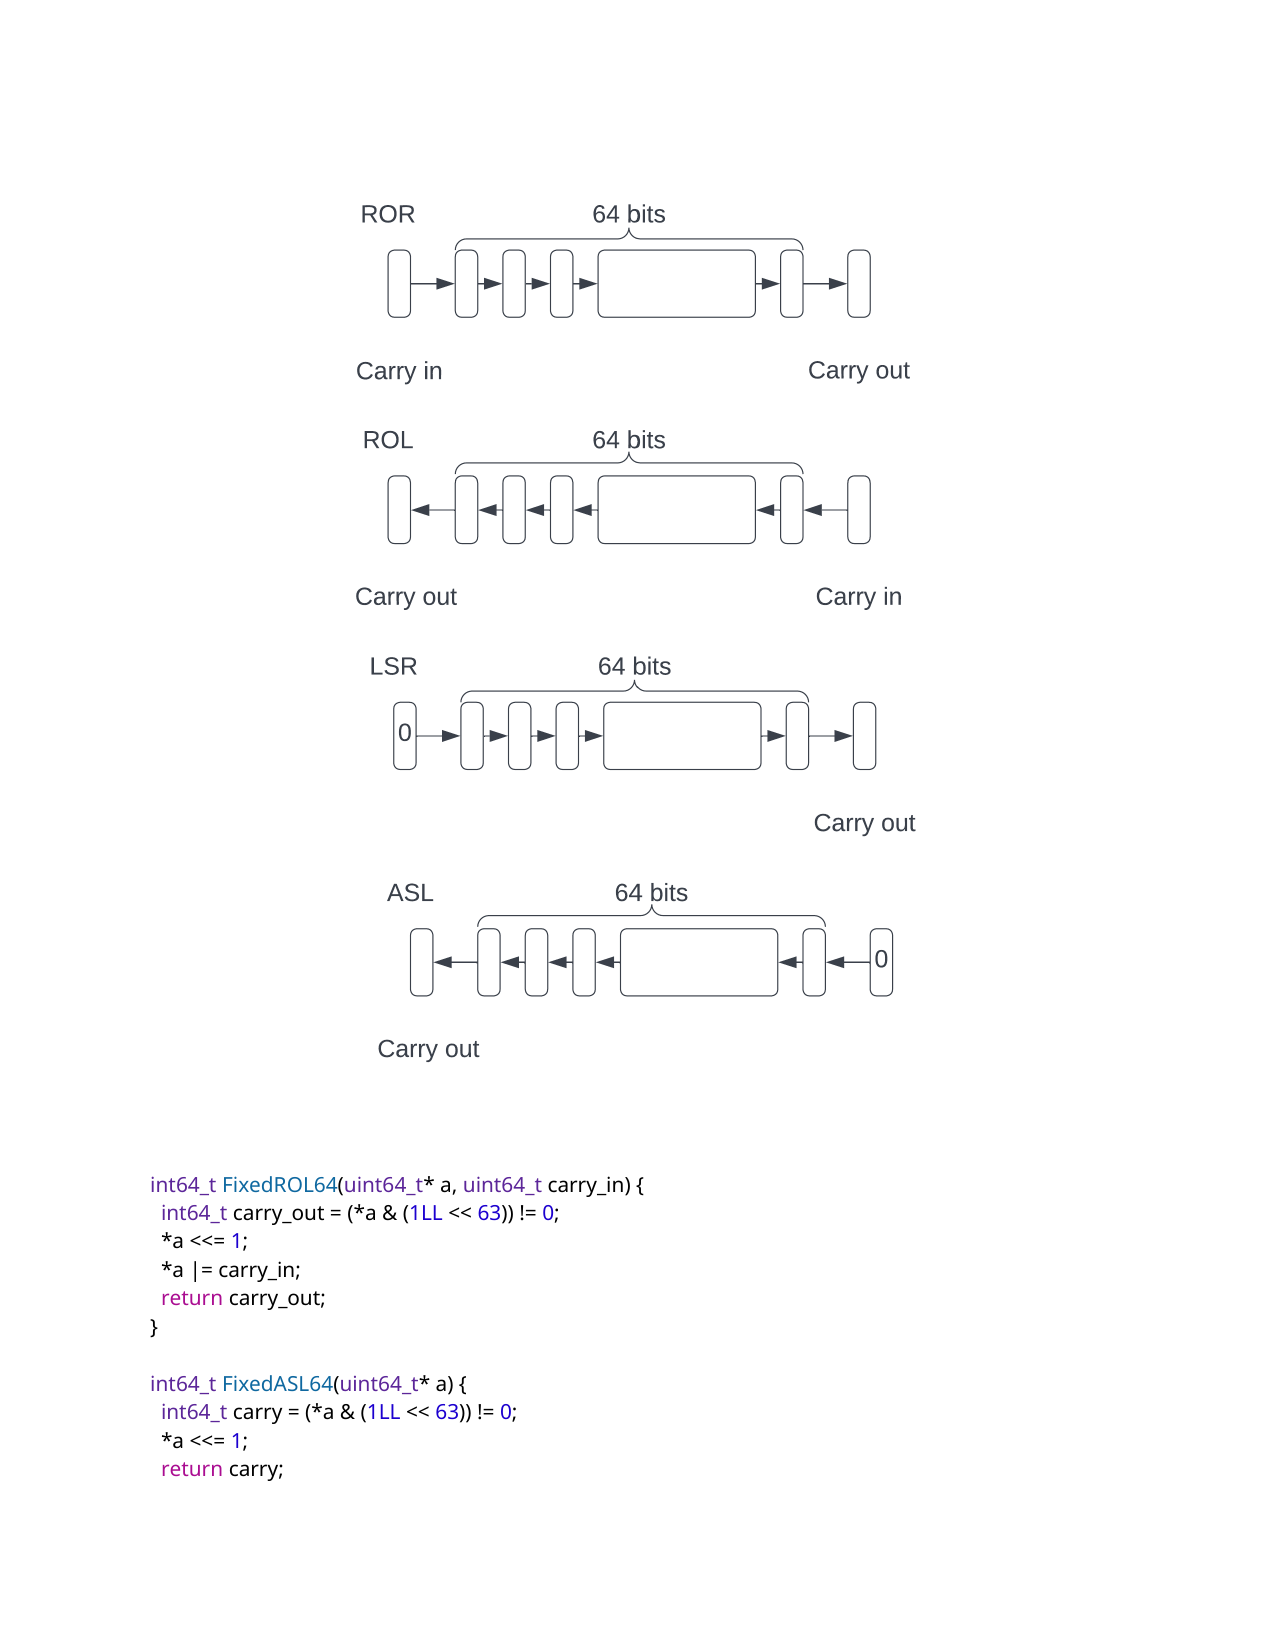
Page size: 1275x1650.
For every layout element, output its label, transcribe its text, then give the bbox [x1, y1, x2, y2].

text int64_t carry = (*a & (1LL << 63)) != 0; [150, 1397, 1125, 1426]
text *a |= carry_in; [150, 1255, 1125, 1283]
text int64_t FixedASL64(uint64_t* a) { [150, 1369, 1125, 1397]
text *a <<= 1; [150, 1227, 1125, 1255]
text int64_t carry_out = (*a & (1LL << 63)) != 0; [150, 1198, 1125, 1227]
text } [150, 1312, 1125, 1340]
picture [287, 150, 988, 1144]
text int64_t FixedROL64(uint64_t* a, uint64_t carry_in) { [150, 1170, 1125, 1198]
text *a <<= 1; [150, 1426, 1125, 1454]
text return carry_out; [150, 1283, 1125, 1312]
text return carry; [150, 1454, 1125, 1483]
